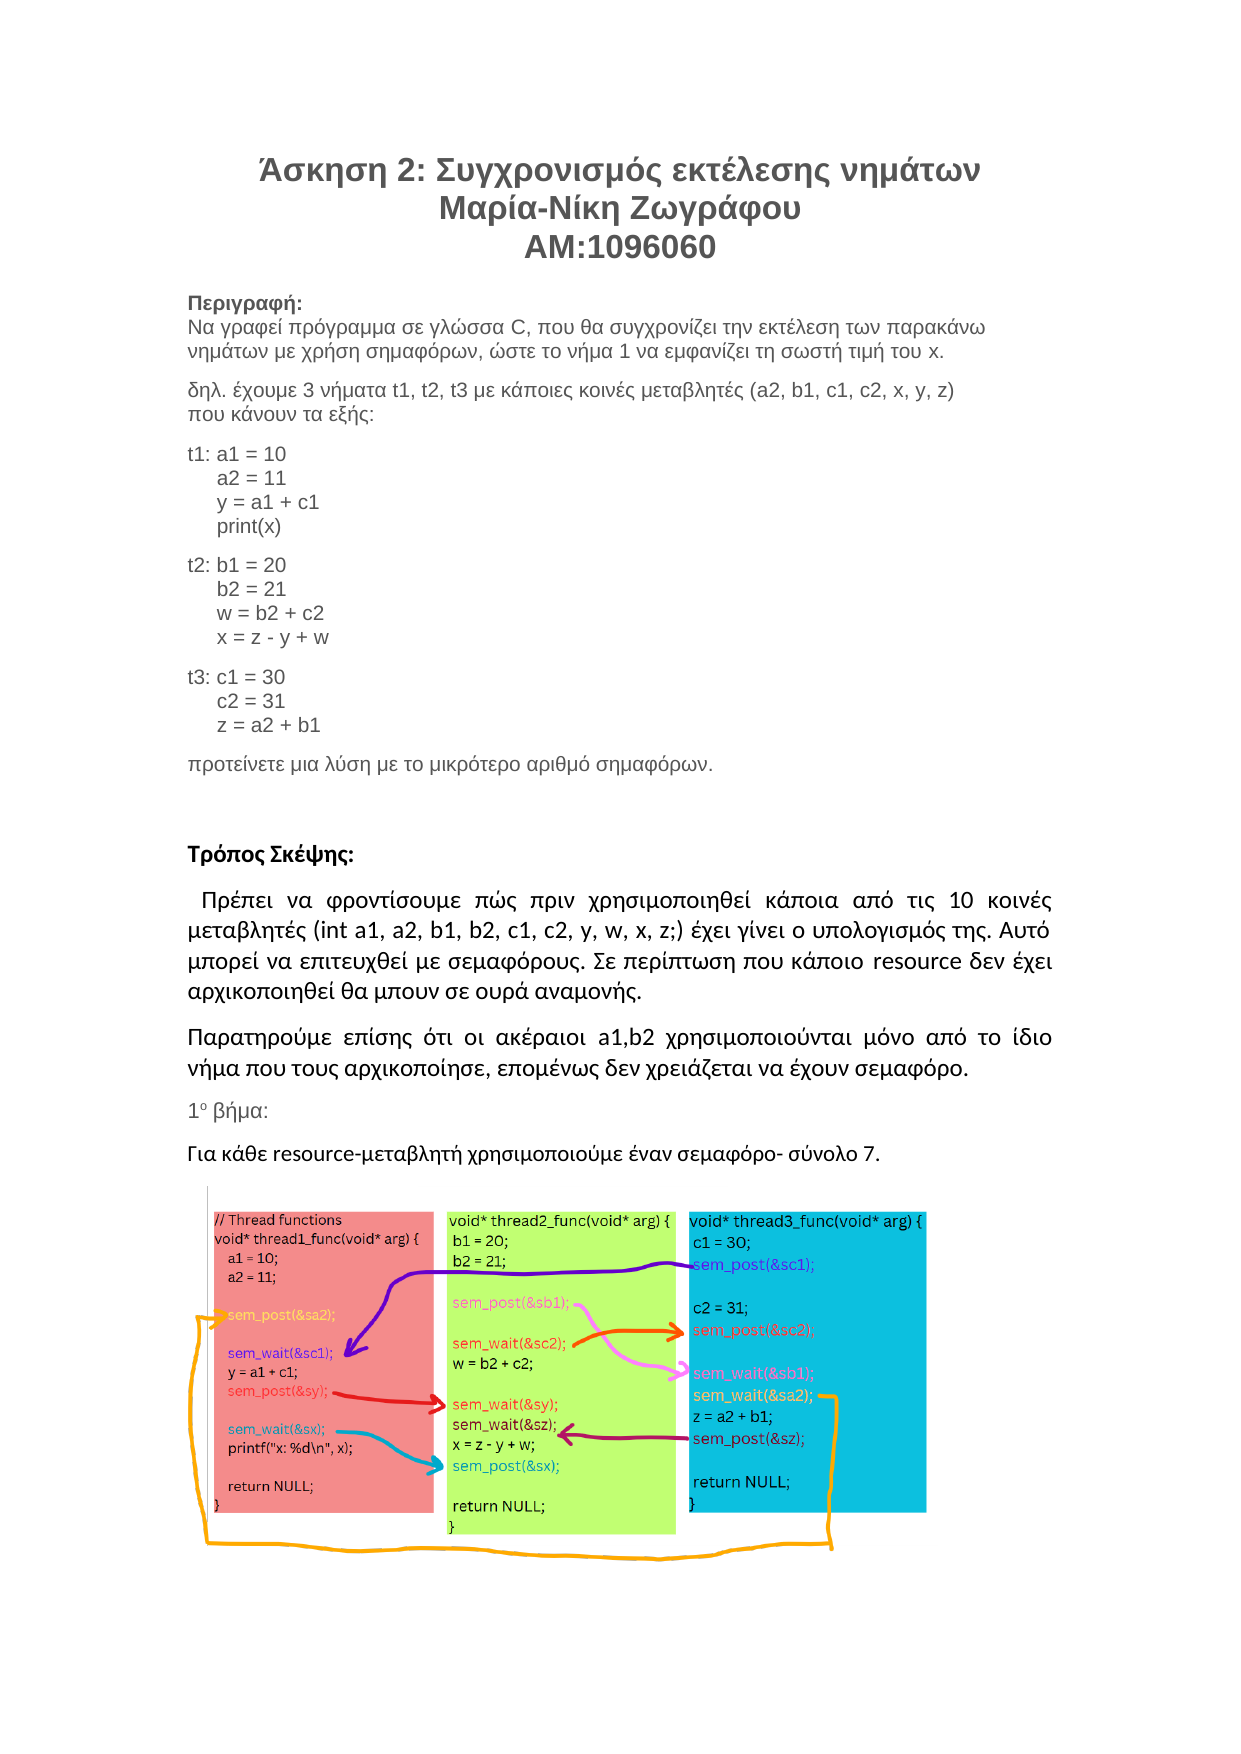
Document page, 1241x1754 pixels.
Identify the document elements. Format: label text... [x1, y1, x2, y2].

text Περιγραφή: [187, 291, 1053, 314]
text t1: a1 = 10 a2 = 11 y = a1 + c1 print(x) [187, 442, 1053, 537]
text Άσκηση 2: Συγχρονισμός εκτέλεσης νημάτων [187, 150, 1053, 188]
text Πρέπει να φροντίσουμε πώς πριν χρησιμοποιηθεί κάποια από τις 10 κοινές μεταβλητές (int a1, a2, b1, b2, c1, c2, y, w, x, z;) έχει γίνει ο υπολογισμός της. Αυτό μπορεί να επιτευχθεί με σεμαφόρους. Σε περίπτωση που κάποιο resource δεν έχει αρχικοποιηθεί θα μπουν σε ουρά αναμονής. [187, 884, 1053, 1006]
picture [187, 1186, 938, 1562]
text ΑΜ:1096060 [187, 227, 1053, 265]
text Παρατηρούμε επίσης ότι οι ακέραιοι a1,b2 χρησιμοποιούνται μόνο από το ίδιο νήμα που τους αρχικοποίησε, επομένως δεν χρειάζεται να έχουν σεμαφόρο. [187, 1022, 1053, 1083]
text Μαρία-Νίκη Ζωγράφου [187, 188, 1053, 227]
text t3: c1 = 30 c2 = 31 z = a2 + b1 [187, 664, 1053, 736]
text Για κάθε resource-μεταβλητή χρησιμοποιούμε έναν σεμαφόρο- σύνολο 7. [187, 1139, 1053, 1167]
text προτείνετε μια λύση με το μικρότερο αριθμό σημαφόρων. [187, 752, 1053, 776]
text δηλ. έχουμε 3 νήματα t1, t2, t3 με κάποιες κοινές μεταβλητές (a2, b1, c1, c2, x, y, z) που κάνουν τα εξής: [187, 378, 1053, 426]
text t2: b1 = 20 b2 = 21 w = b2 + c2 x = z - y + w [187, 553, 1053, 649]
text 1ο βήμα: [187, 1098, 1053, 1123]
text Τρόπος Σκέψης: [187, 838, 1053, 868]
text Να γραφεί πρόγραμμα σε γλώσσα C, που θα συγχρονίζει την εκτέλεση των παρακάνω νημάτων με χρήση σημαφόρων, ώστε το νήμα 1 να εμφανίζει τη σωστή τιμή του x. [187, 314, 1053, 362]
